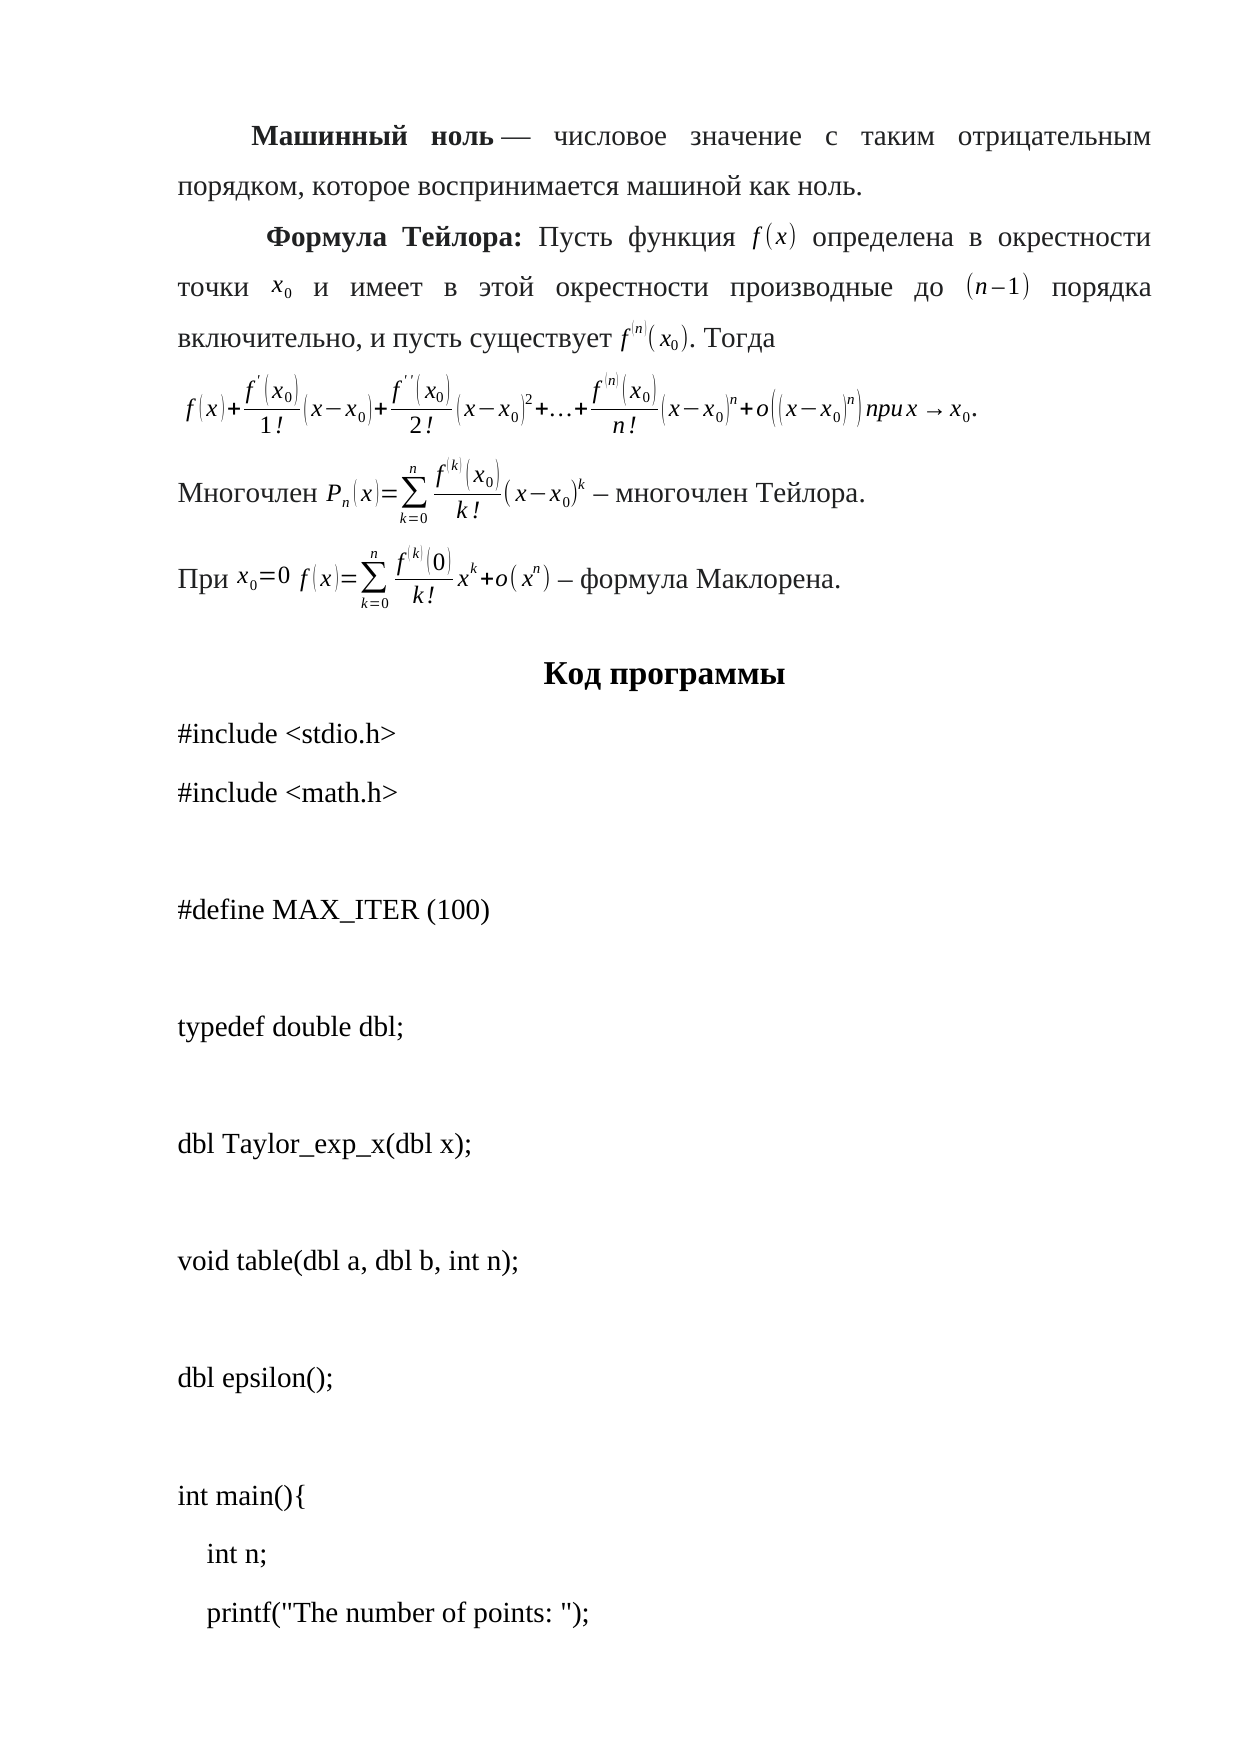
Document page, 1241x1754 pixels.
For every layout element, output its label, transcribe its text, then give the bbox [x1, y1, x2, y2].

text int main(){ [177, 1478, 1152, 1511]
text printf("The number of points: "); [177, 1595, 1152, 1628]
text void table(dbl a, dbl b, int n); [177, 1243, 1152, 1277]
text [177, 118, 1152, 202]
text dbl epsilon(); [177, 1361, 1152, 1394]
text Формула Тейлора: Пусть функция определена в окрестности точки и имеет в этой окрестности производные до порядка включительно, и пусть существует . Тогда [177, 219, 1152, 354]
text При – формула Маклорена. [177, 544, 1152, 611]
text dbl Taylor_exp_x(dbl x); [177, 1126, 1152, 1160]
text Многочлен – многочлен Тейлора. [177, 456, 1152, 527]
text #include <math.h> [177, 775, 1152, 809]
text typedef double dbl; [177, 1009, 1152, 1043]
text Код программы [177, 653, 1152, 692]
text int n; [177, 1536, 1152, 1570]
text #define MAX_ITER (100) [177, 892, 1152, 926]
text #include <stdio.h> [177, 717, 1152, 750]
text . [177, 371, 1152, 439]
